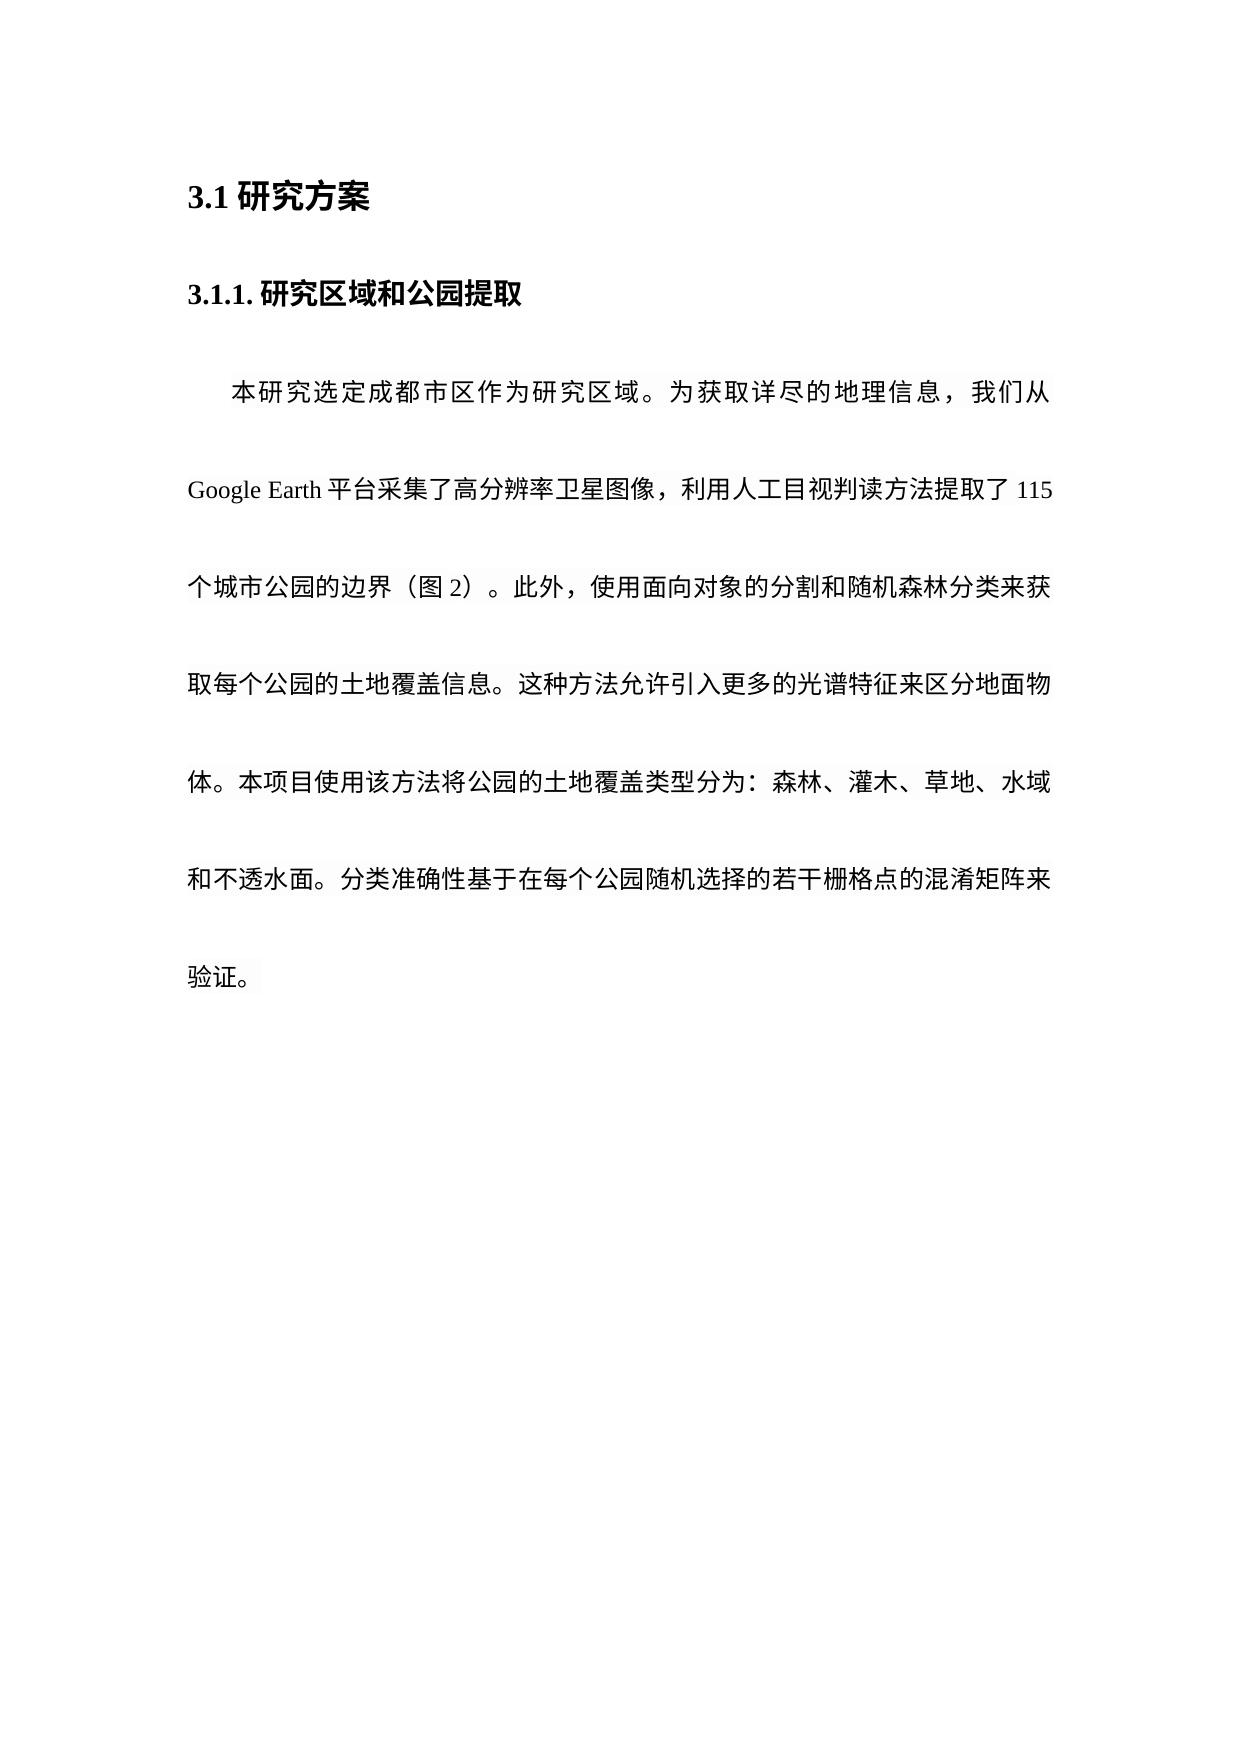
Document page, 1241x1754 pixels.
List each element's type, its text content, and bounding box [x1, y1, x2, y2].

subtitle 3.1 研究方案 [187, 162, 1053, 227]
text 本研究选定成都市区作为研究区域。为获取详尽的地理信息，我们从Google Earth平台采集了高分辨率卫星图像，利用人工目视判读方法提取了115个城市公园的边界（图2）。此外，使用面向对象的分割和随机森林分类来获取每个公园的土地覆盖信息。这种方法允许引入更多的光谱特征来区分地面物体。本项目使用该方法将公园的土地覆盖类型分为：森林、灌木、草地、水域和不透水面。分类准确性基于在每个公园随机选择的若干栅格点的混淆矩阵来验证。 [187, 358, 1053, 1008]
subtitle 3.1.1. 研究区域和公园提取 [187, 259, 1053, 324]
